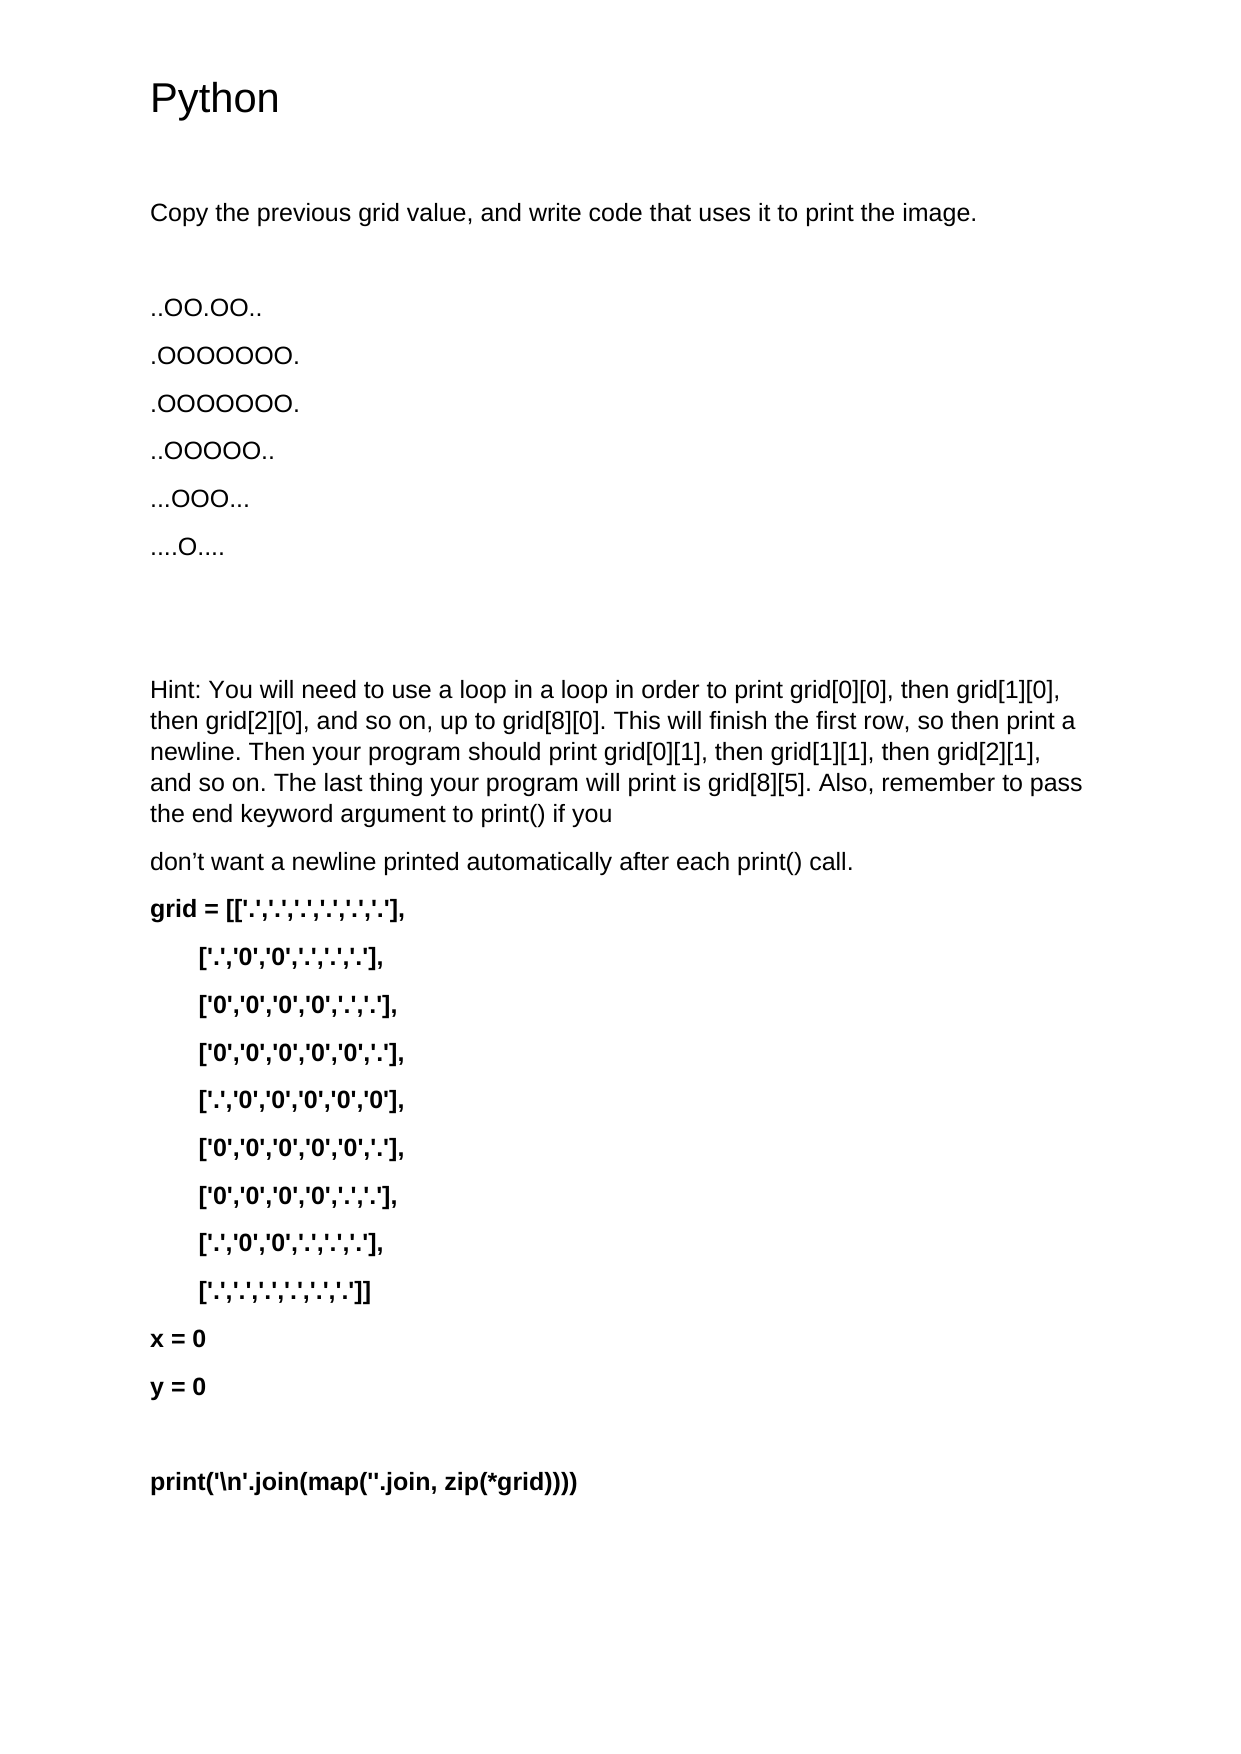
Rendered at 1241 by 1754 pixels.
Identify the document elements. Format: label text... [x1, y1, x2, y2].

text ..OO.OO.. [150, 293, 1090, 322]
text ['0','0','0','0','0','.'], [150, 1133, 1090, 1162]
text ['.','0','0','.','.','.'], [150, 942, 1090, 971]
text .OOOOOOO. [150, 341, 1090, 369]
text ['.','0','0','0','0','0'], [150, 1085, 1090, 1114]
text Copy the previous grid value, and write code that uses it to print the image. [150, 198, 1090, 226]
text ['0','0','0','0','.','.'], [150, 1181, 1090, 1209]
text ['0','0','0','0','0','.'], [150, 1037, 1090, 1066]
text ....O.... [150, 532, 1090, 560]
text Hint: You will need to use a loop in a loop in order to print grid[0][0], then grid[1][0], then grid[2][0], and so on, up to grid[8][0]. This will finish the first row, so then print a newline. Then your program should print grid[0][1], then grid[1][1], then grid[2][1], and so on. The last thing your program will print is grid[8][5]. Also, remember to pass the end keyword argument to print() if you [150, 675, 1090, 828]
text x = 0 [150, 1324, 1090, 1352]
text ['.','.','.','.','.','.']] [150, 1276, 1090, 1305]
text don’t want a newline printed automatically after each print() call. [150, 847, 1090, 875]
text grid = [['.','.','.','.','.','.'], [150, 894, 1090, 923]
text .OOOOOOO. [150, 388, 1090, 417]
text y = 0 [150, 1371, 1090, 1400]
text ['0','0','0','0','.','.'], [150, 990, 1090, 1018]
text print('\n'.join(map(''.join, zip(*grid)))) [150, 1467, 1090, 1496]
text ..OOOOO.. [150, 436, 1090, 465]
text ...OOO... [150, 484, 1090, 513]
text ['.','0','0','.','.','.'], [150, 1228, 1090, 1257]
